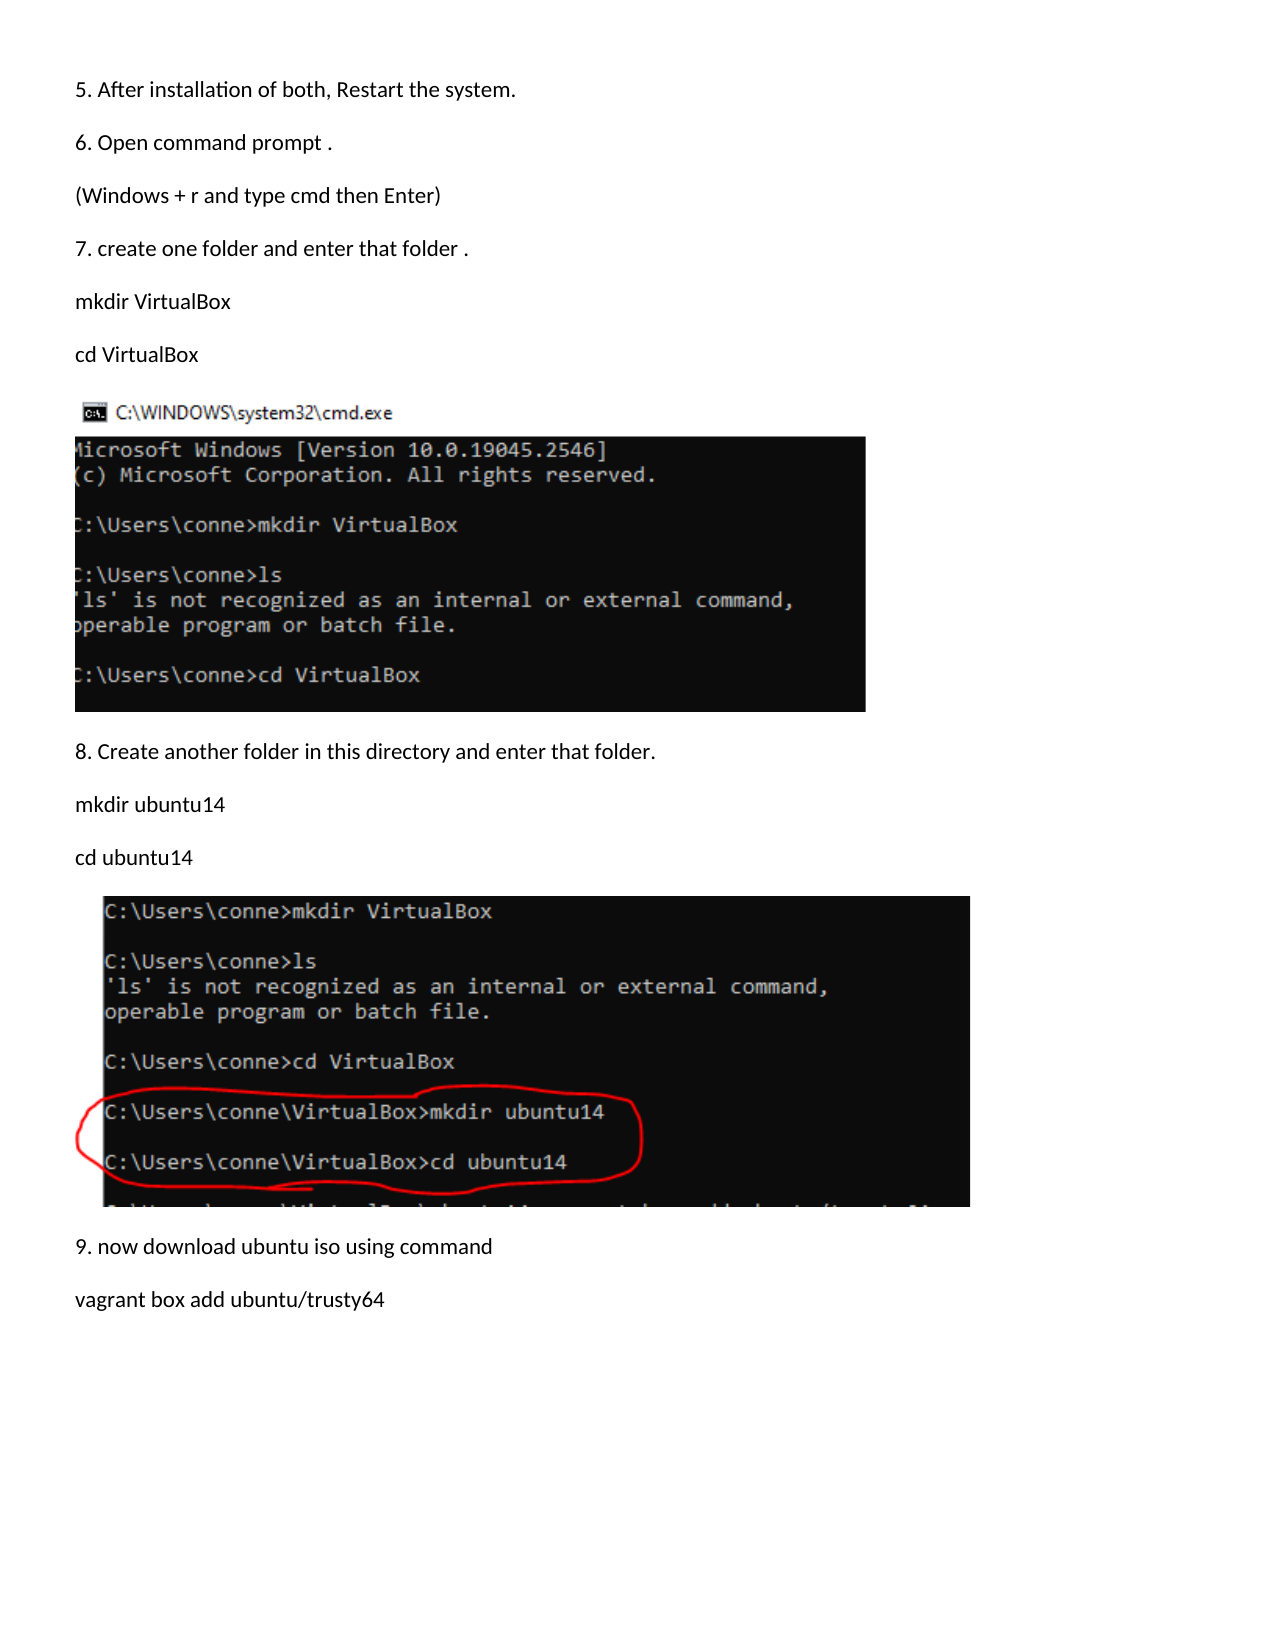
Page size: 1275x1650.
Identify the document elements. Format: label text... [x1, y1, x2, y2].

subtitle 7. create one folder and enter that folder . [75, 234, 1200, 262]
subtitle (Windows + r and type cmd then Enter) [75, 181, 1200, 209]
picture [75, 393, 866, 712]
subtitle cd VirtualBox [75, 340, 1200, 368]
subtitle 6. Open command prompt . [75, 128, 1200, 156]
picture [75, 896, 971, 1207]
subtitle mkdir VirtualBox [75, 287, 1200, 315]
subtitle vagrant box add ubuntu/trusty64 [75, 1285, 1200, 1313]
subtitle cd ubuntu14 [75, 843, 1200, 871]
subtitle 8. Create another folder in this directory and enter that folder. [75, 737, 1200, 765]
subtitle 9. now download ubuntu iso using command [75, 1232, 1200, 1260]
subtitle 5. After installation of both, Restart the system. [75, 75, 1200, 103]
subtitle mkdir ubuntu14 [75, 790, 1200, 818]
